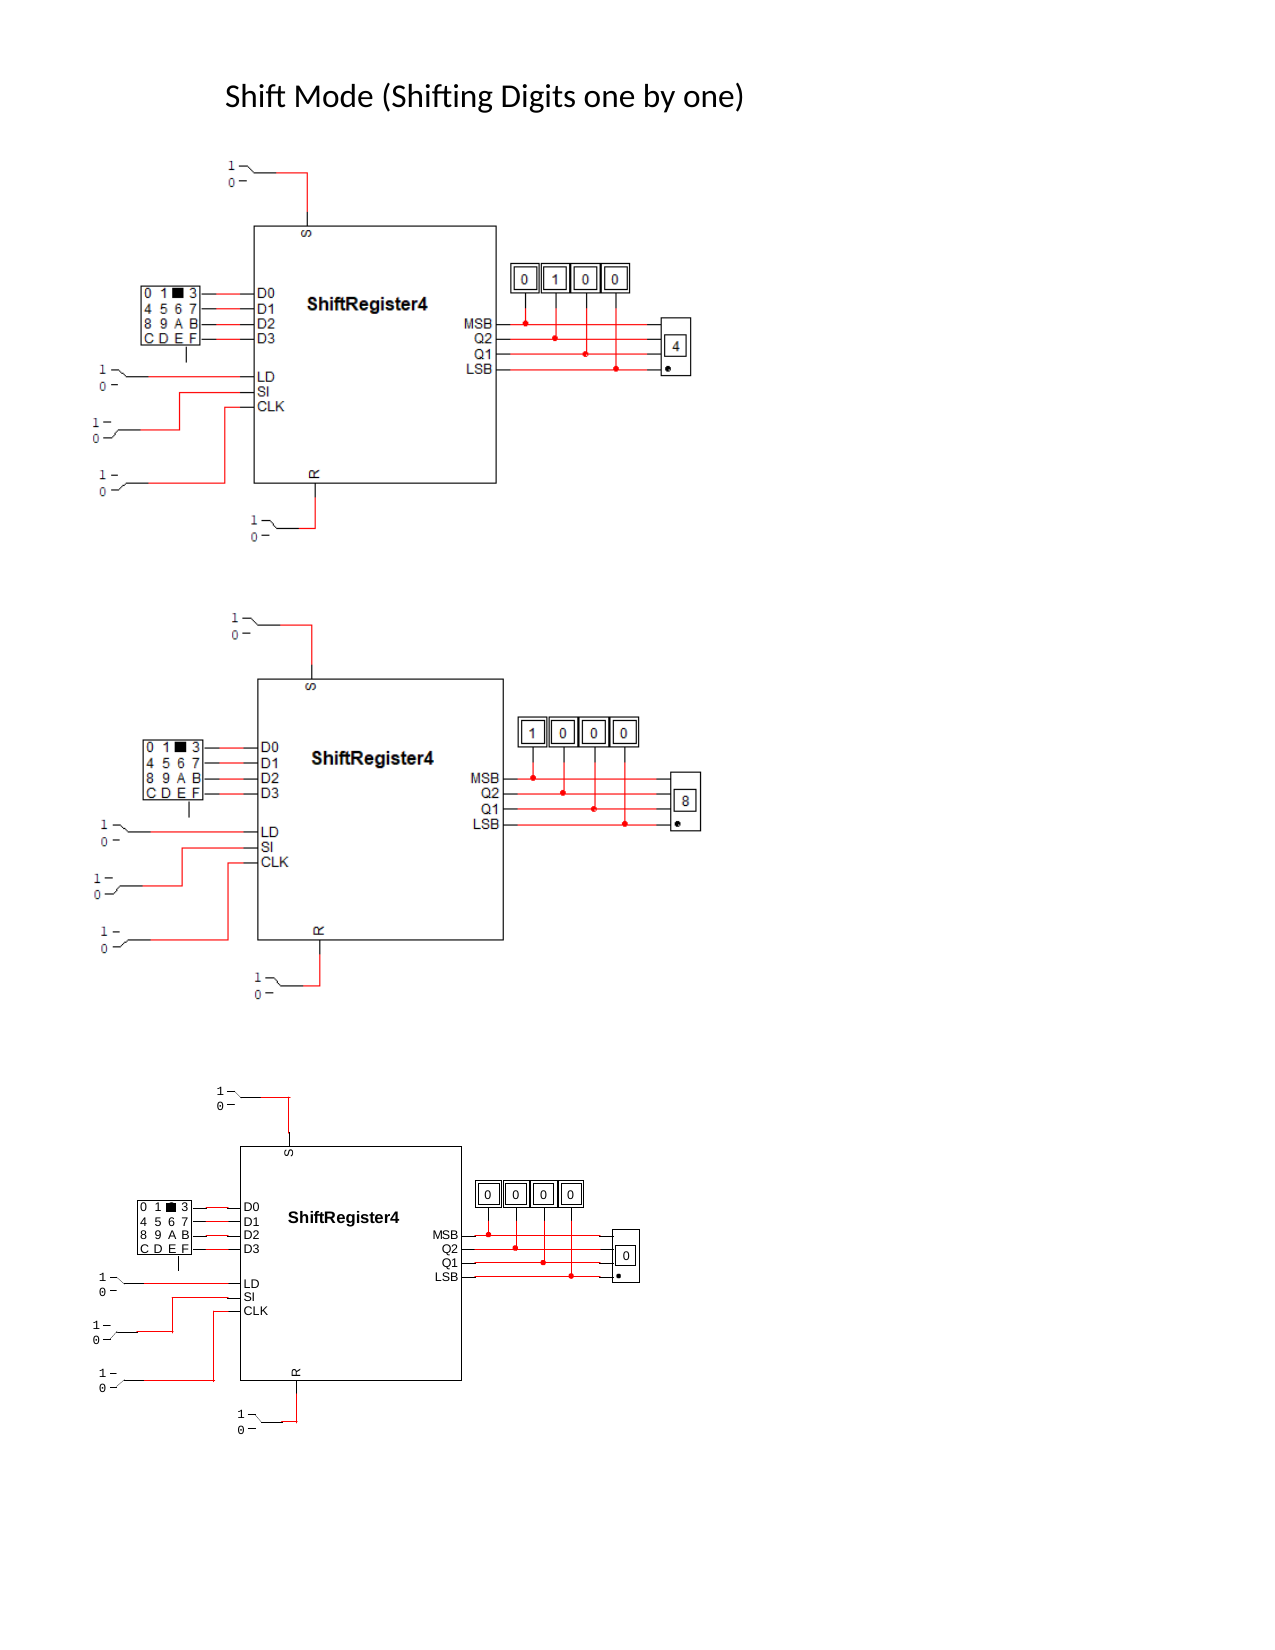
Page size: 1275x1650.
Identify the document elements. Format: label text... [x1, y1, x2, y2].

text Shift Mode (Shifting Digits one by one) [150, 75, 1200, 116]
picture [75, 590, 731, 1044]
picture [75, 135, 715, 571]
